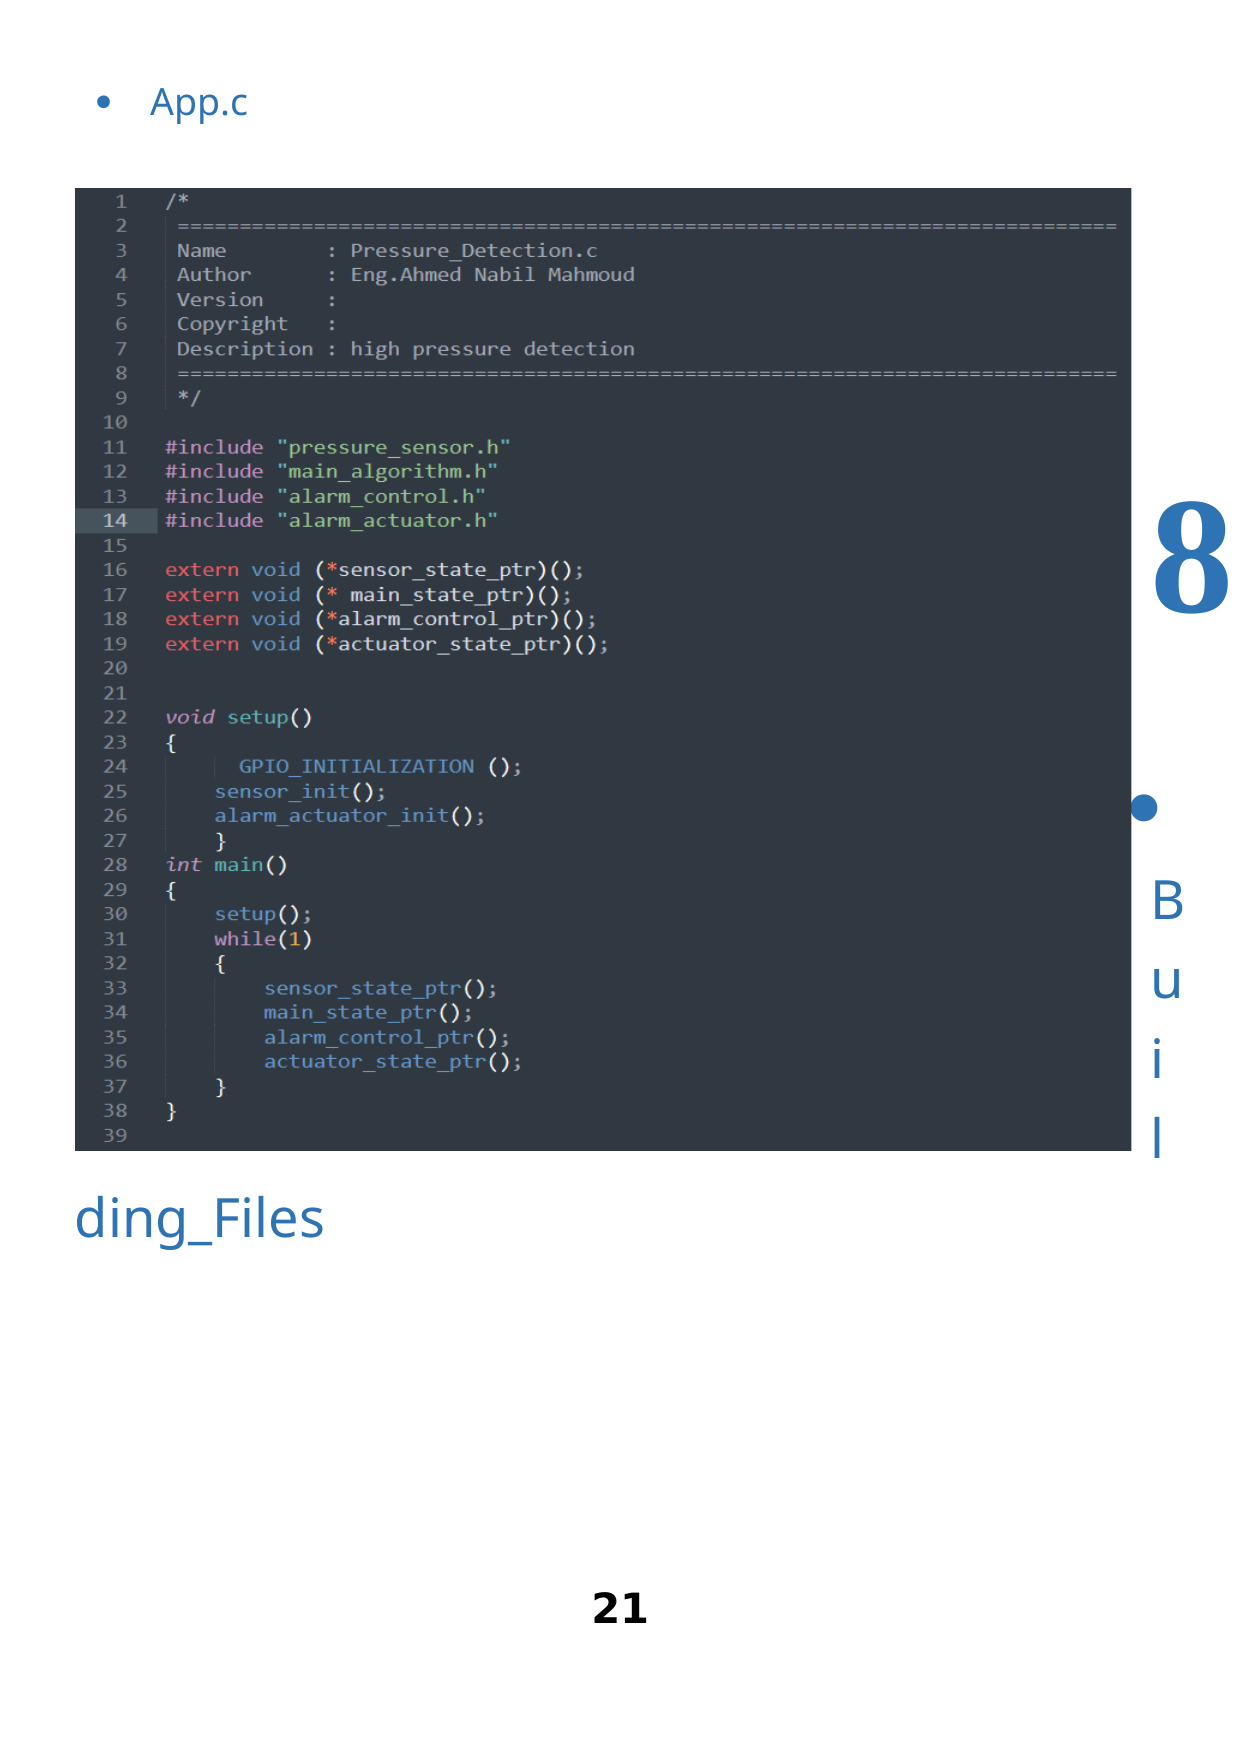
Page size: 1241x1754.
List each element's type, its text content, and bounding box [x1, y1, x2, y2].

picture [75, 188, 1132, 1151]
subtitle 8. Building_Files [75, 442, 1165, 1253]
subtitle App.c [112, 75, 1165, 126]
